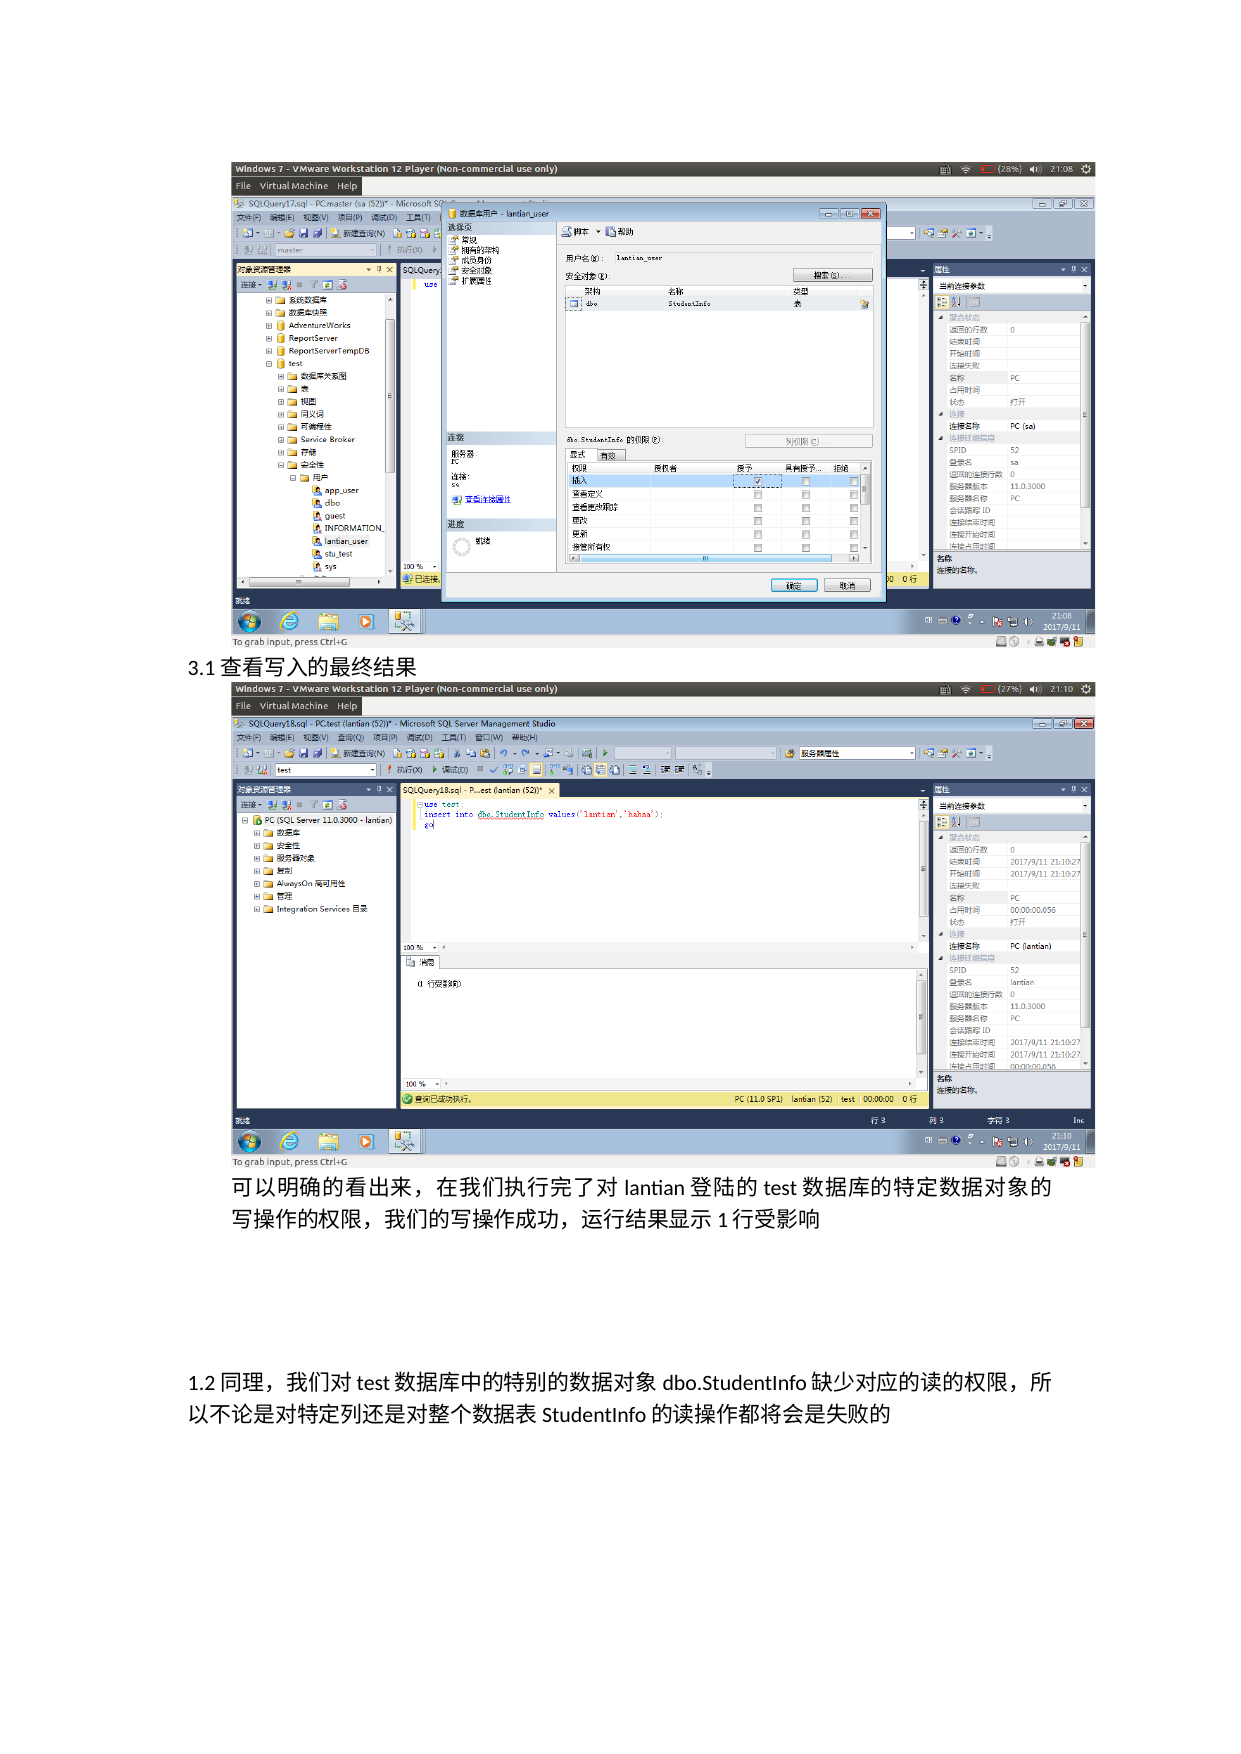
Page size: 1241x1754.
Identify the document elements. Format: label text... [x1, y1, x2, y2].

list 1.2 同理，我们对test数据库中的特别的数据对象dbo.StudentInfo缺少对应的读的权限，所以不论是对特定列还是对整个数据表StudentInfo的读操作都将会是失败的 [187, 1364, 1053, 1429]
picture [231, 682, 1096, 1168]
list 可以明确的看出来，在我们执行完了对lantian登陆的test数据库的特定数据对象的 写操作的权限，我们的写操作成功，运行结果显示1行受影响 [187, 1169, 1053, 1234]
list 3.1 查看写入的最终结果 [187, 649, 1053, 682]
picture [231, 162, 1096, 648]
